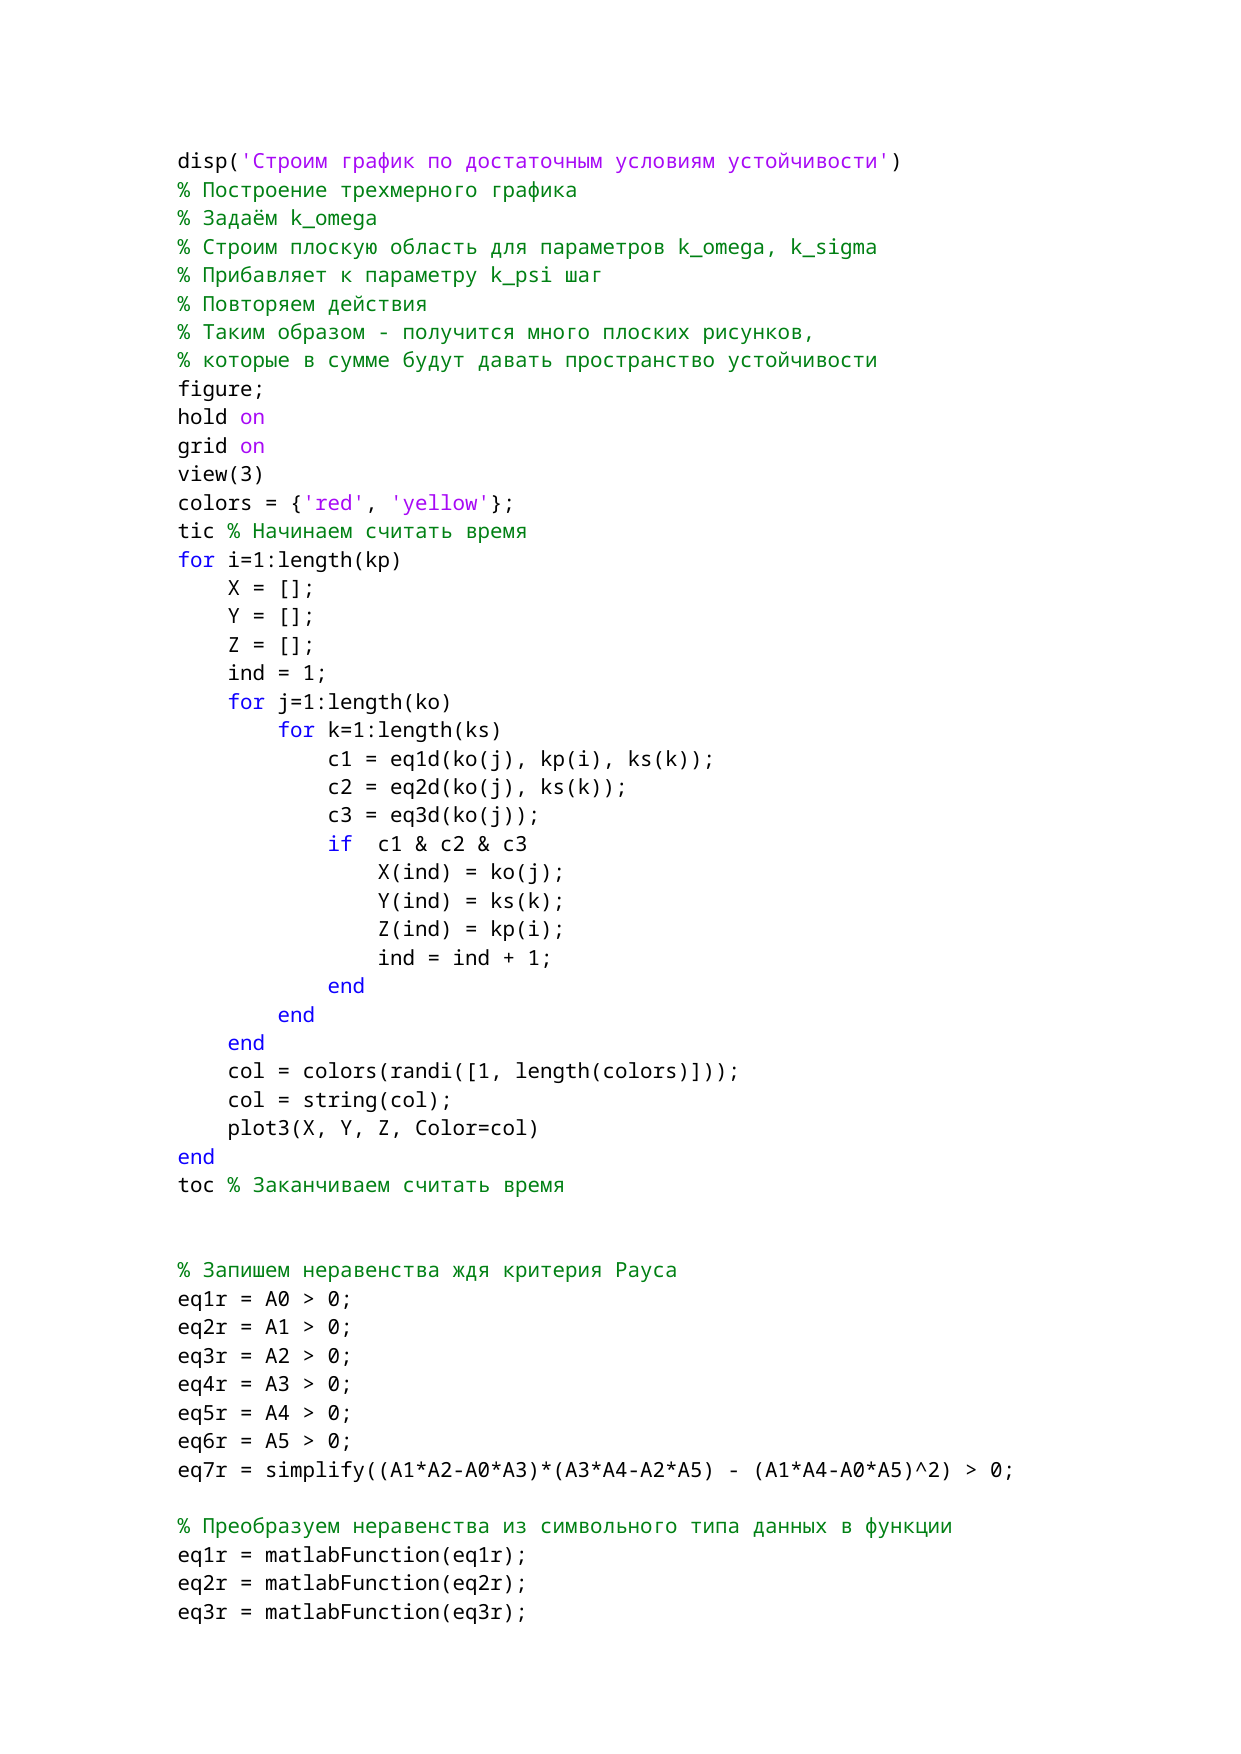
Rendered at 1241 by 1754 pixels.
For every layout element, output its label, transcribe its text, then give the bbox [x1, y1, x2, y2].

text colors = {'red', 'yellow'}; [177, 488, 1152, 516]
text end [177, 1028, 1152, 1057]
text % Таким образом - получится много плоских рисунков, [177, 317, 1152, 346]
text % которые в сумме будут давать пространство устойчивости [177, 346, 1152, 374]
text hold on [177, 402, 1152, 431]
text eq1r = matlabFunction(eq1r); [177, 1540, 1152, 1568]
text Z = []; [177, 630, 1152, 658]
text % Строим плоскую область для параметров k_omega, k_sigma [177, 232, 1152, 260]
text toc % Заканчиваем считать время [177, 1170, 1152, 1199]
text % Запишем неравенства ждя критерия Рауса [177, 1256, 1152, 1284]
text plot3(X, Y, Z, Color=col) [177, 1113, 1152, 1142]
text c3 = eq3d(ko(j)); [177, 801, 1152, 829]
text col = colors(randi([1, length(colors)])); [177, 1057, 1152, 1085]
text X = []; [177, 573, 1152, 602]
text Z(ind) = kp(i); [177, 914, 1152, 943]
text for j=1:length(ko) [177, 687, 1152, 715]
text end [177, 971, 1152, 1000]
text end [177, 1142, 1152, 1170]
text eq2r = matlabFunction(eq2r); [177, 1568, 1152, 1597]
text tic % Начинаем считать время [177, 516, 1152, 545]
text Y = []; [177, 602, 1152, 630]
text Y(ind) = ks(k); [177, 886, 1152, 914]
text % Построение трехмерного графика [177, 175, 1152, 203]
text disp('Строим график по достаточным условиям устойчивости') [177, 147, 1152, 175]
text for i=1:length(kp) [177, 545, 1152, 573]
text eq7r = simplify((A1*A2-A0*A3)*(A3*A4-A2*A5) - (A1*A4-A0*A5)^2) > 0; [177, 1455, 1152, 1483]
text % Прибавляет к параметру k_psi шаг [177, 260, 1152, 289]
text X(ind) = ko(j); [177, 857, 1152, 886]
text eq4r = A3 > 0; [177, 1369, 1152, 1398]
text if c1 & c2 & c3 [177, 829, 1152, 857]
text eq6r = A5 > 0; [177, 1426, 1152, 1455]
text end [177, 1000, 1152, 1028]
text c1 = eq1d(ko(j), kp(i), ks(k)); [177, 744, 1152, 772]
text eq2r = A1 > 0; [177, 1312, 1152, 1341]
text ind = ind + 1; [177, 943, 1152, 971]
text % Повторяем действия [177, 289, 1152, 317]
text ind = 1; [177, 658, 1152, 687]
text figure; [177, 374, 1152, 402]
text for k=1:length(ks) [177, 715, 1152, 744]
text eq1r = A0 > 0; [177, 1284, 1152, 1312]
text c2 = eq2d(ko(j), ks(k)); [177, 772, 1152, 801]
text % Преобразуем неравенства из символьного типа данных в функции [177, 1512, 1152, 1540]
text col = string(col); [177, 1085, 1152, 1113]
text eq3r = A2 > 0; [177, 1341, 1152, 1369]
text eq5r = A4 > 0; [177, 1398, 1152, 1426]
text % Задаём k_omega [177, 203, 1152, 232]
text grid on [177, 431, 1152, 459]
text eq3r = matlabFunction(eq3r); [177, 1597, 1152, 1625]
text view(3) [177, 459, 1152, 488]
